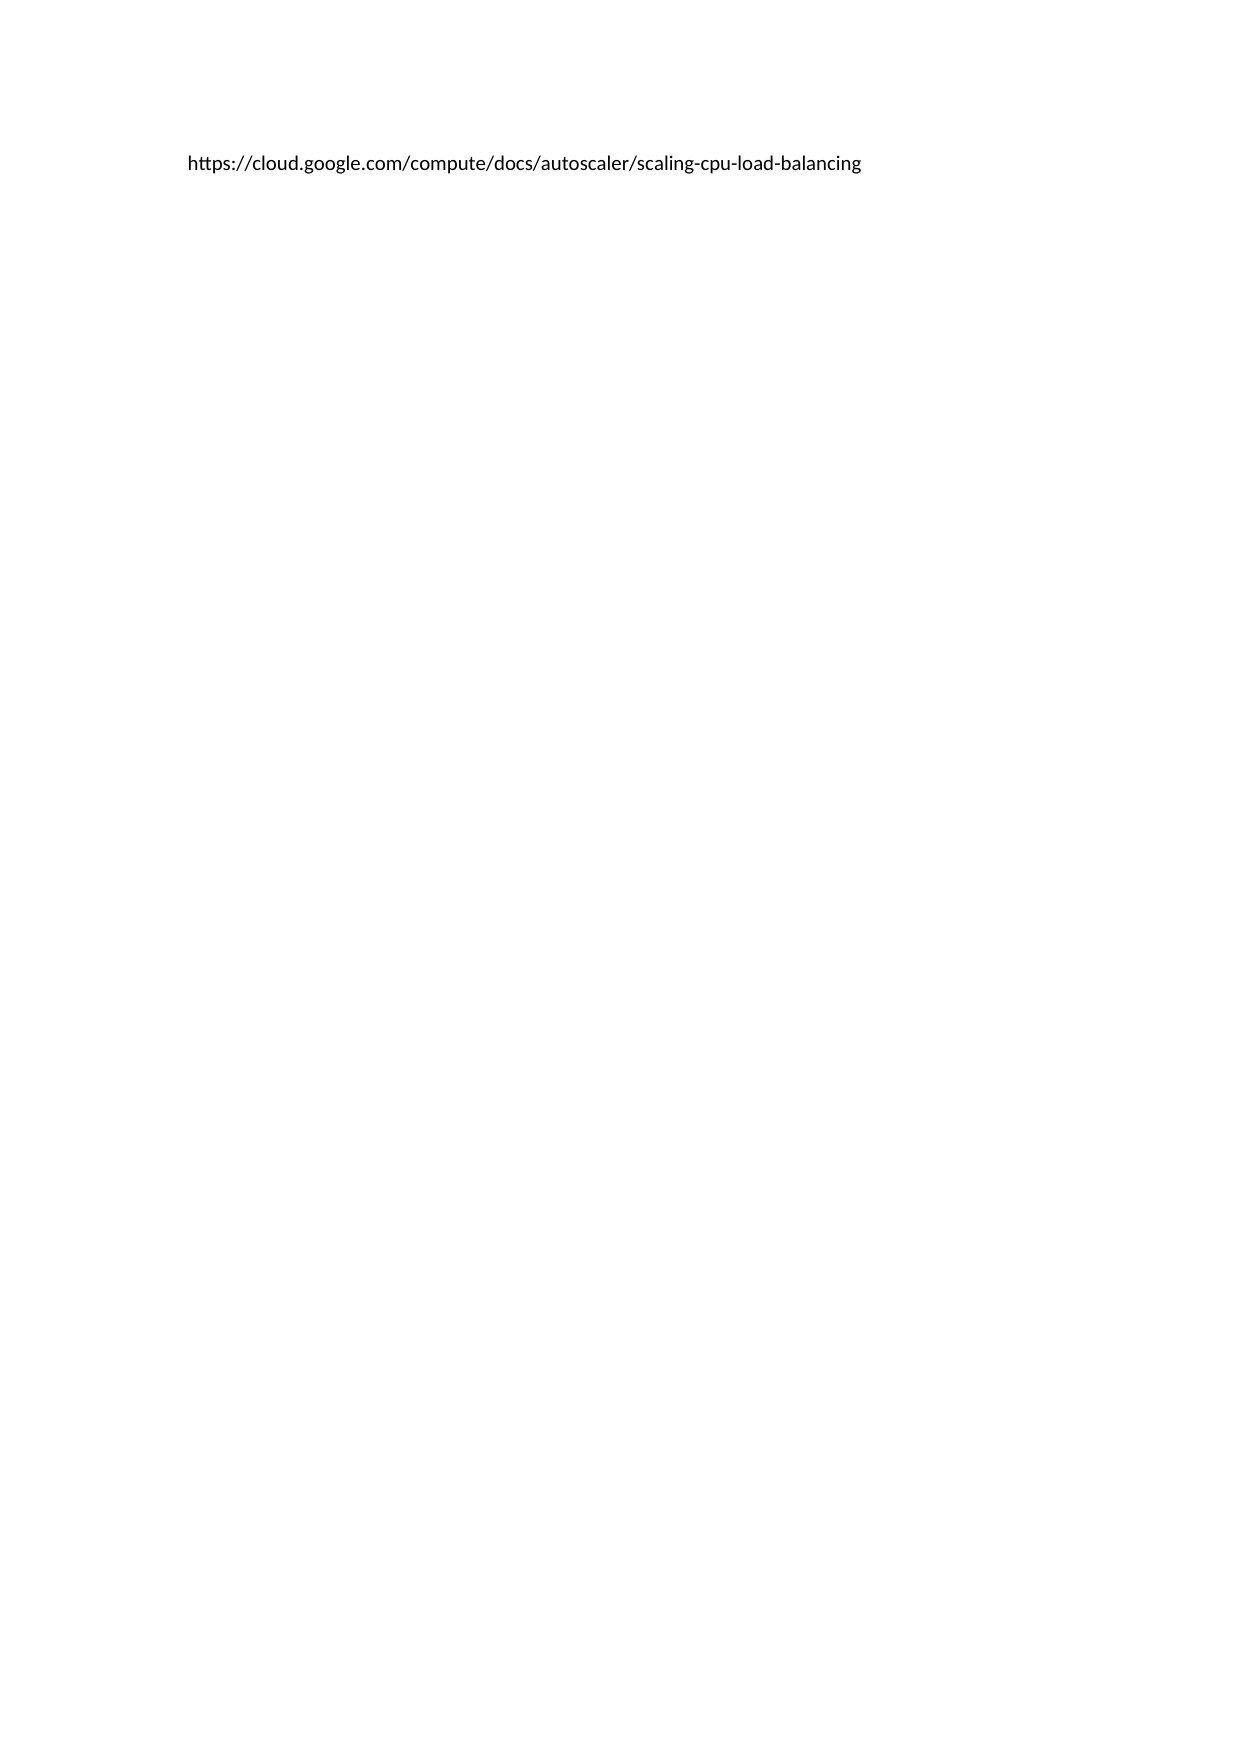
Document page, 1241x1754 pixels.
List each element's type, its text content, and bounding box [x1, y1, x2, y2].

text https://cloud.google.com/compute/docs/autoscaler/scaling-cpu-load-balancing [187, 150, 1053, 175]
